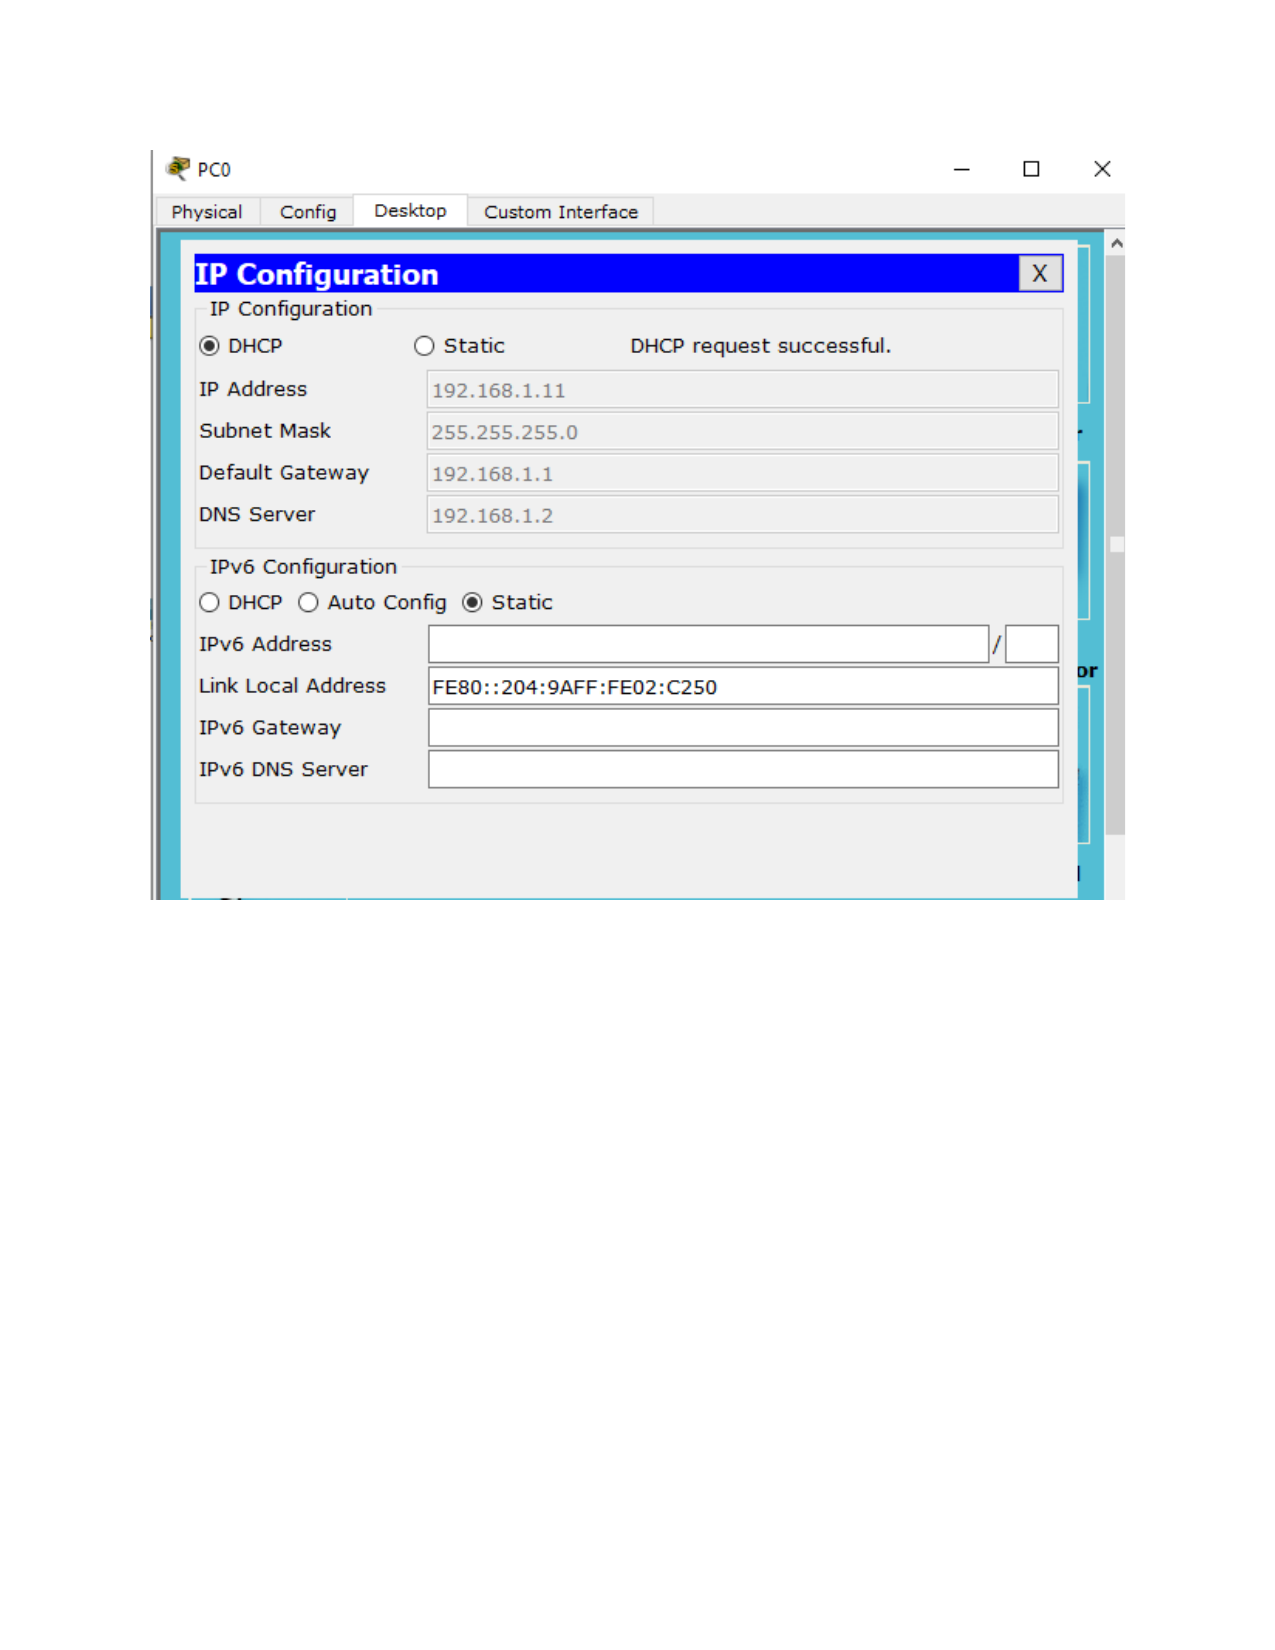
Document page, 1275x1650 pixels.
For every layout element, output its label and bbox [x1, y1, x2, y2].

picture [150, 150, 1125, 900]
